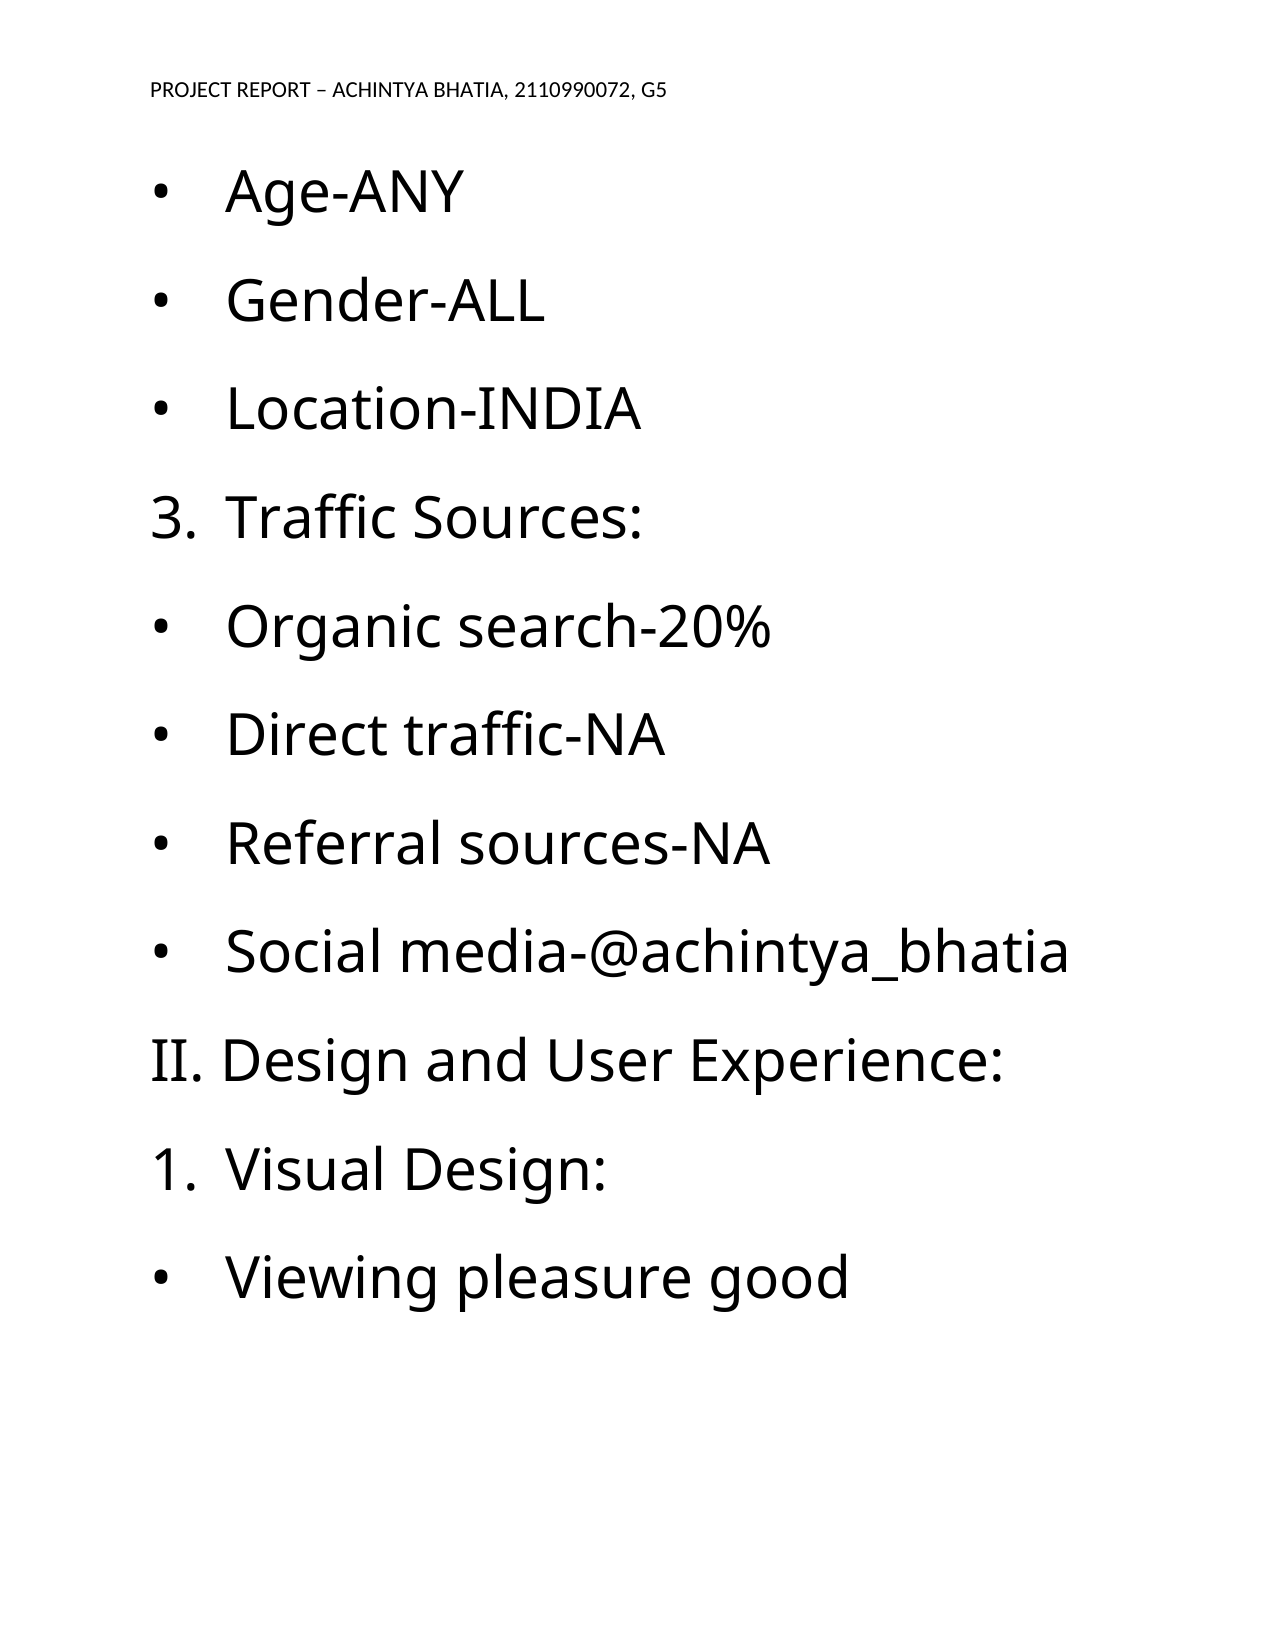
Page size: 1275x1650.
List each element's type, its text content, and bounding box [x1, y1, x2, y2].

text • Gender-ALL [150, 259, 1125, 338]
text • Organic search-20% [150, 584, 1125, 664]
text • Referral sources-NA [150, 802, 1125, 881]
text • Location-INDIA [150, 367, 1125, 447]
text • Social media-@achintya_bhatia [150, 911, 1125, 990]
text • Age-ANY [150, 150, 1125, 229]
text • Viewing pleasure good [150, 1236, 1125, 1316]
text 1. Visual Design: [150, 1128, 1125, 1207]
text • Direct traffic-NA [150, 693, 1125, 773]
text 3. Traffic Sources: [150, 476, 1125, 555]
text II. Design and User Experience: [150, 1019, 1125, 1099]
